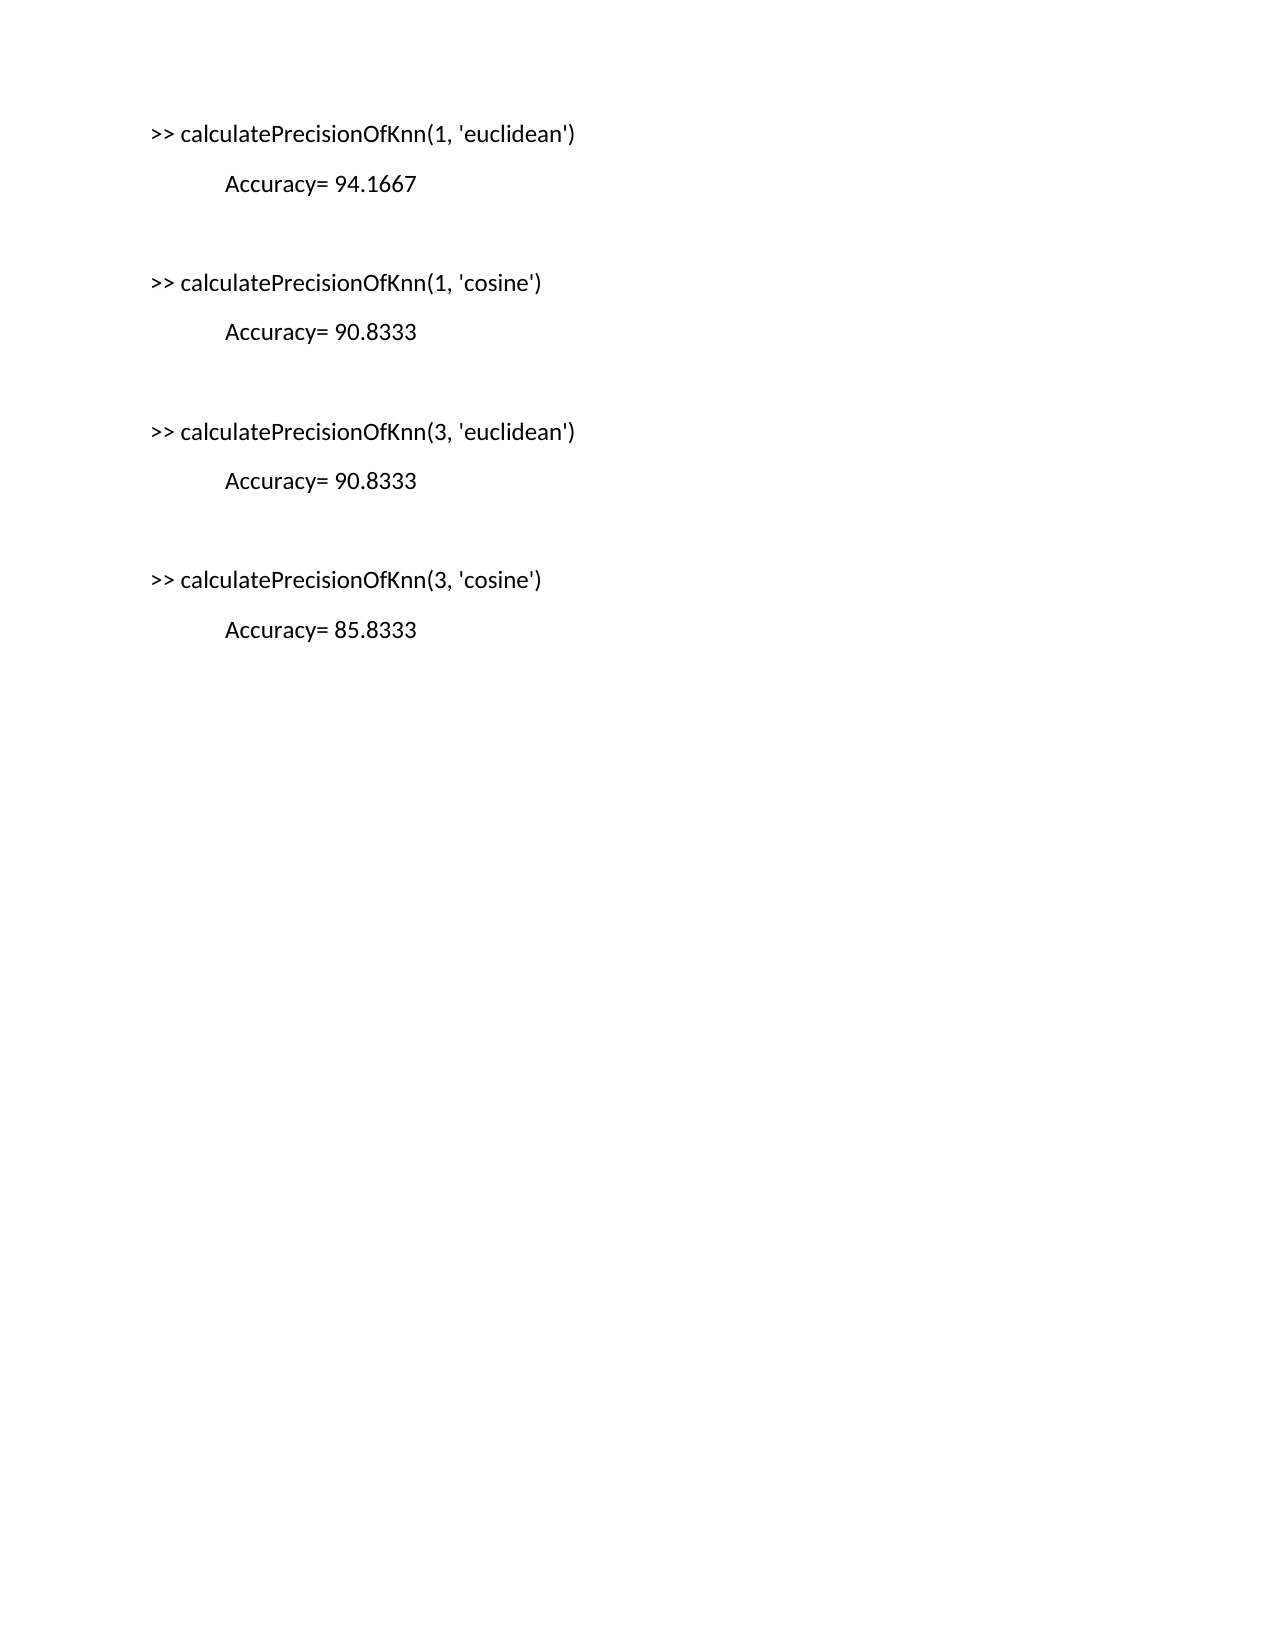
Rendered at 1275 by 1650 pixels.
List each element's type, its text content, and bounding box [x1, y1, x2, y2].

text >> calculatePrecisionOfKnn(1, 'euclidean') [150, 118, 1125, 149]
text Accuracy= 94.1667 [225, 168, 1125, 198]
text Accuracy= 90.8333 [225, 316, 1125, 347]
text >> calculatePrecisionOfKnn(3, 'cosine') [150, 564, 1125, 595]
text >> calculatePrecisionOfKnn(3, 'euclidean') [150, 416, 1125, 446]
text Accuracy= 90.8333 [225, 465, 1125, 496]
text Accuracy= 85.8333 [225, 614, 1125, 644]
text >> calculatePrecisionOfKnn(1, 'cosine') [150, 267, 1125, 297]
